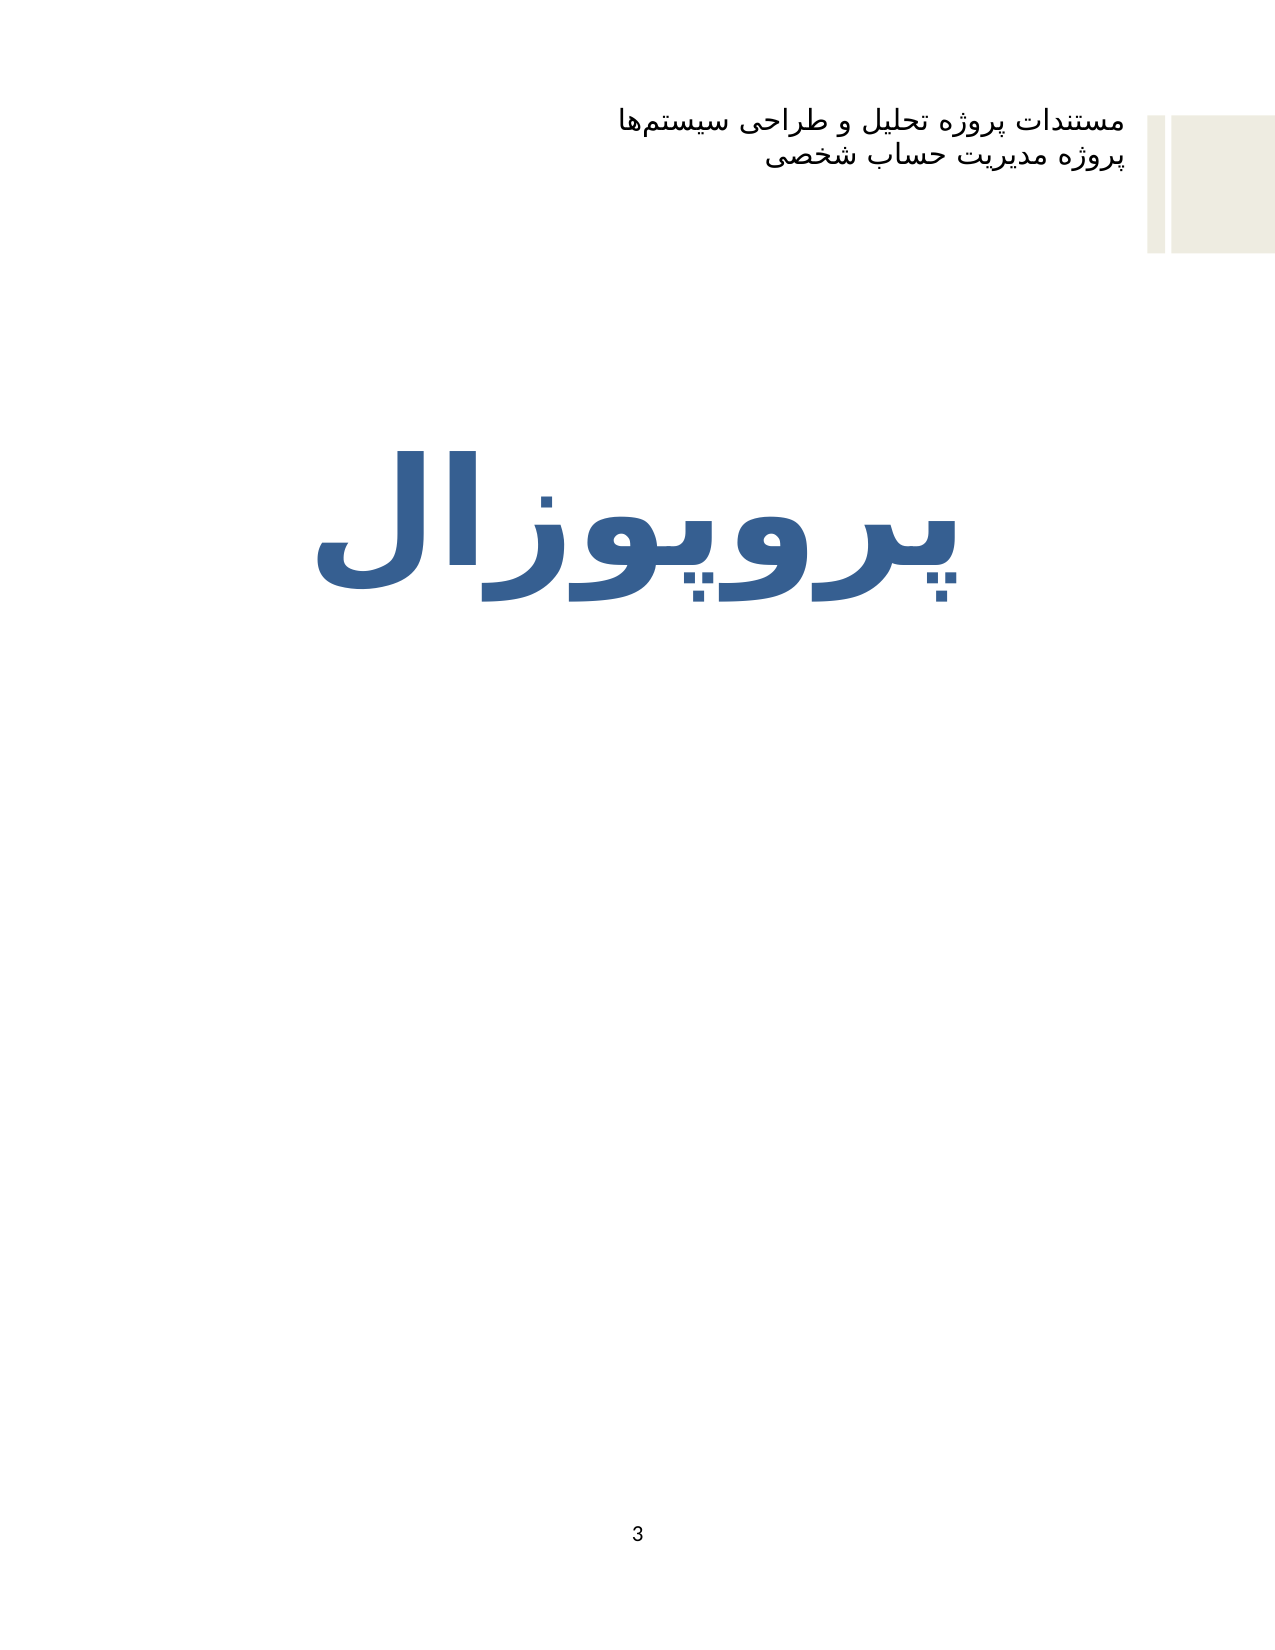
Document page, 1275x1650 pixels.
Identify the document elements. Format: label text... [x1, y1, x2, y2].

text پروپوزال [150, 426, 1125, 600]
